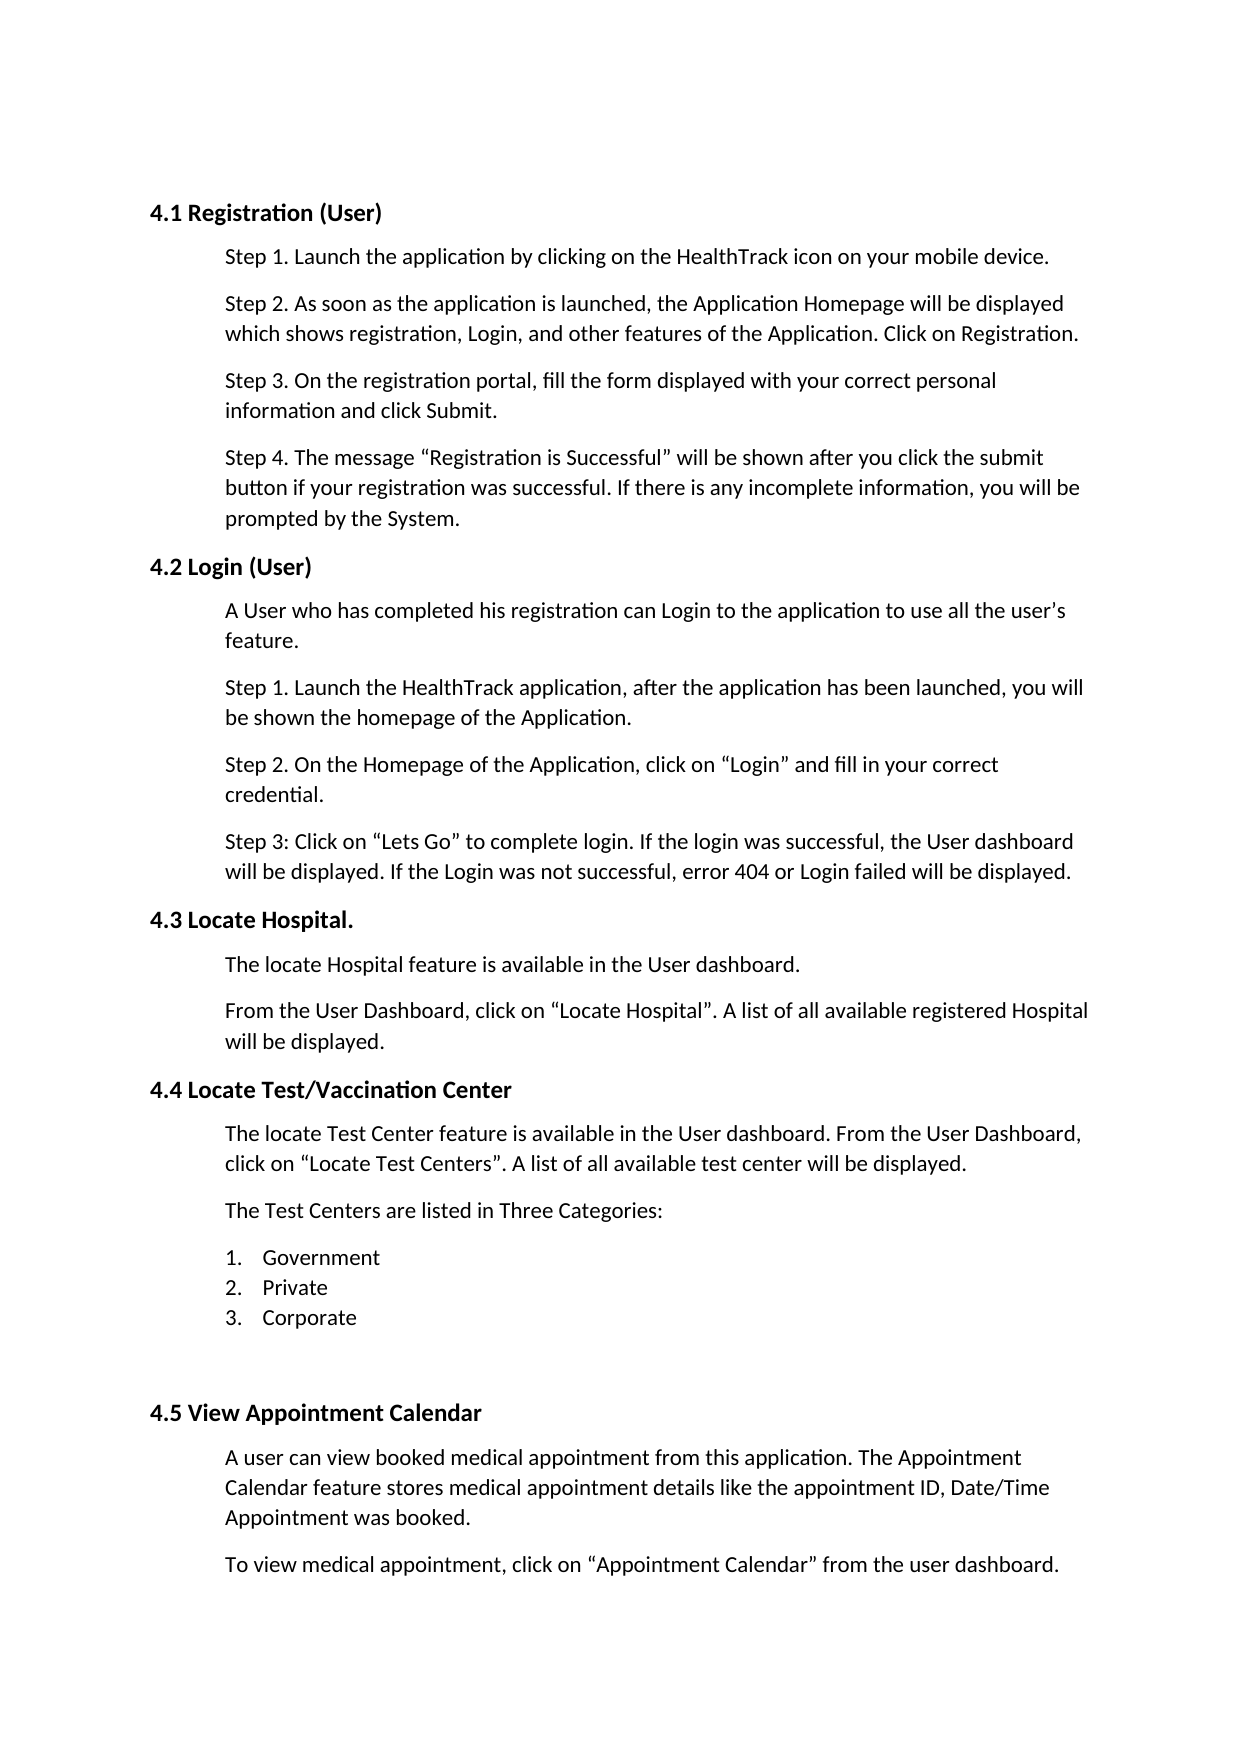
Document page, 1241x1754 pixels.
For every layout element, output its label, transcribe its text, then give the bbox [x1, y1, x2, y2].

text A user can view booked medical appointment from this application. The Appointment Calendar feature stores medical appointment details like the appointment ID, Date/Time Appointment was booked. [225, 1443, 1090, 1531]
text From the User Dashboard, click on “Locate Hospital”. A list of all available registered Hospital will be displayed. [225, 997, 1090, 1055]
text To view medical appointment, click on “Appointment Calendar” from the user dashboard. [225, 1550, 1090, 1578]
subtitle 4.3 Locate Hospital. [150, 904, 1090, 935]
text Step 4. The message “Registration is Successful” will be shown after you click the submit button if your registration was successful. If there is any incomplete information, you will be prompted by the System. [225, 443, 1090, 532]
text The locate Hospital feature is available in the User dashboard. [225, 950, 1090, 978]
subtitle 4.4 Locate Test/Vaccination Center [150, 1074, 1090, 1104]
text Step 2. On the Homepage of the Application, click on “Login” and fill in your correct credential. [225, 750, 1090, 808]
text Step 3. On the registration portal, fill the form displayed with your correct personal information and click Submit. [225, 366, 1090, 424]
text The locate Test Center feature is available in the User dashboard. From the User Dashboard, click on “Locate Test Centers”. A list of all available test center will be displayed. [225, 1119, 1090, 1177]
text A User who has completed his registration can Login to the application to use all the user’s feature. [225, 596, 1090, 654]
text Step 1. Launch the HealthTrack application, after the application has been launched, you will be shown the homepage of the Application. [225, 673, 1090, 731]
subtitle 4.1 Registration (User) [150, 197, 1090, 227]
list Private [225, 1273, 1090, 1301]
text The Test Centers are listed in Three Categories: [225, 1196, 1090, 1224]
text Step 1. Launch the application by clicking on the HealthTrack icon on your mobile device. [225, 242, 1090, 270]
subtitle 4.5 View Appointment Calendar [150, 1397, 1090, 1428]
list Corporate [225, 1303, 1090, 1332]
list Government [225, 1243, 1090, 1271]
text Step 2. As soon as the application is launched, the Application Homepage will be displayed which shows registration, Login, and other features of the Application. Click on Registration. [225, 289, 1090, 347]
subtitle 4.2 Login (User) [150, 551, 1090, 581]
text Step 3: Click on “Lets Go” to complete login. If the login was successful, the User dashboard will be displayed. If the Login was not successful, error 404 or Login failed will be displayed. [225, 827, 1090, 886]
